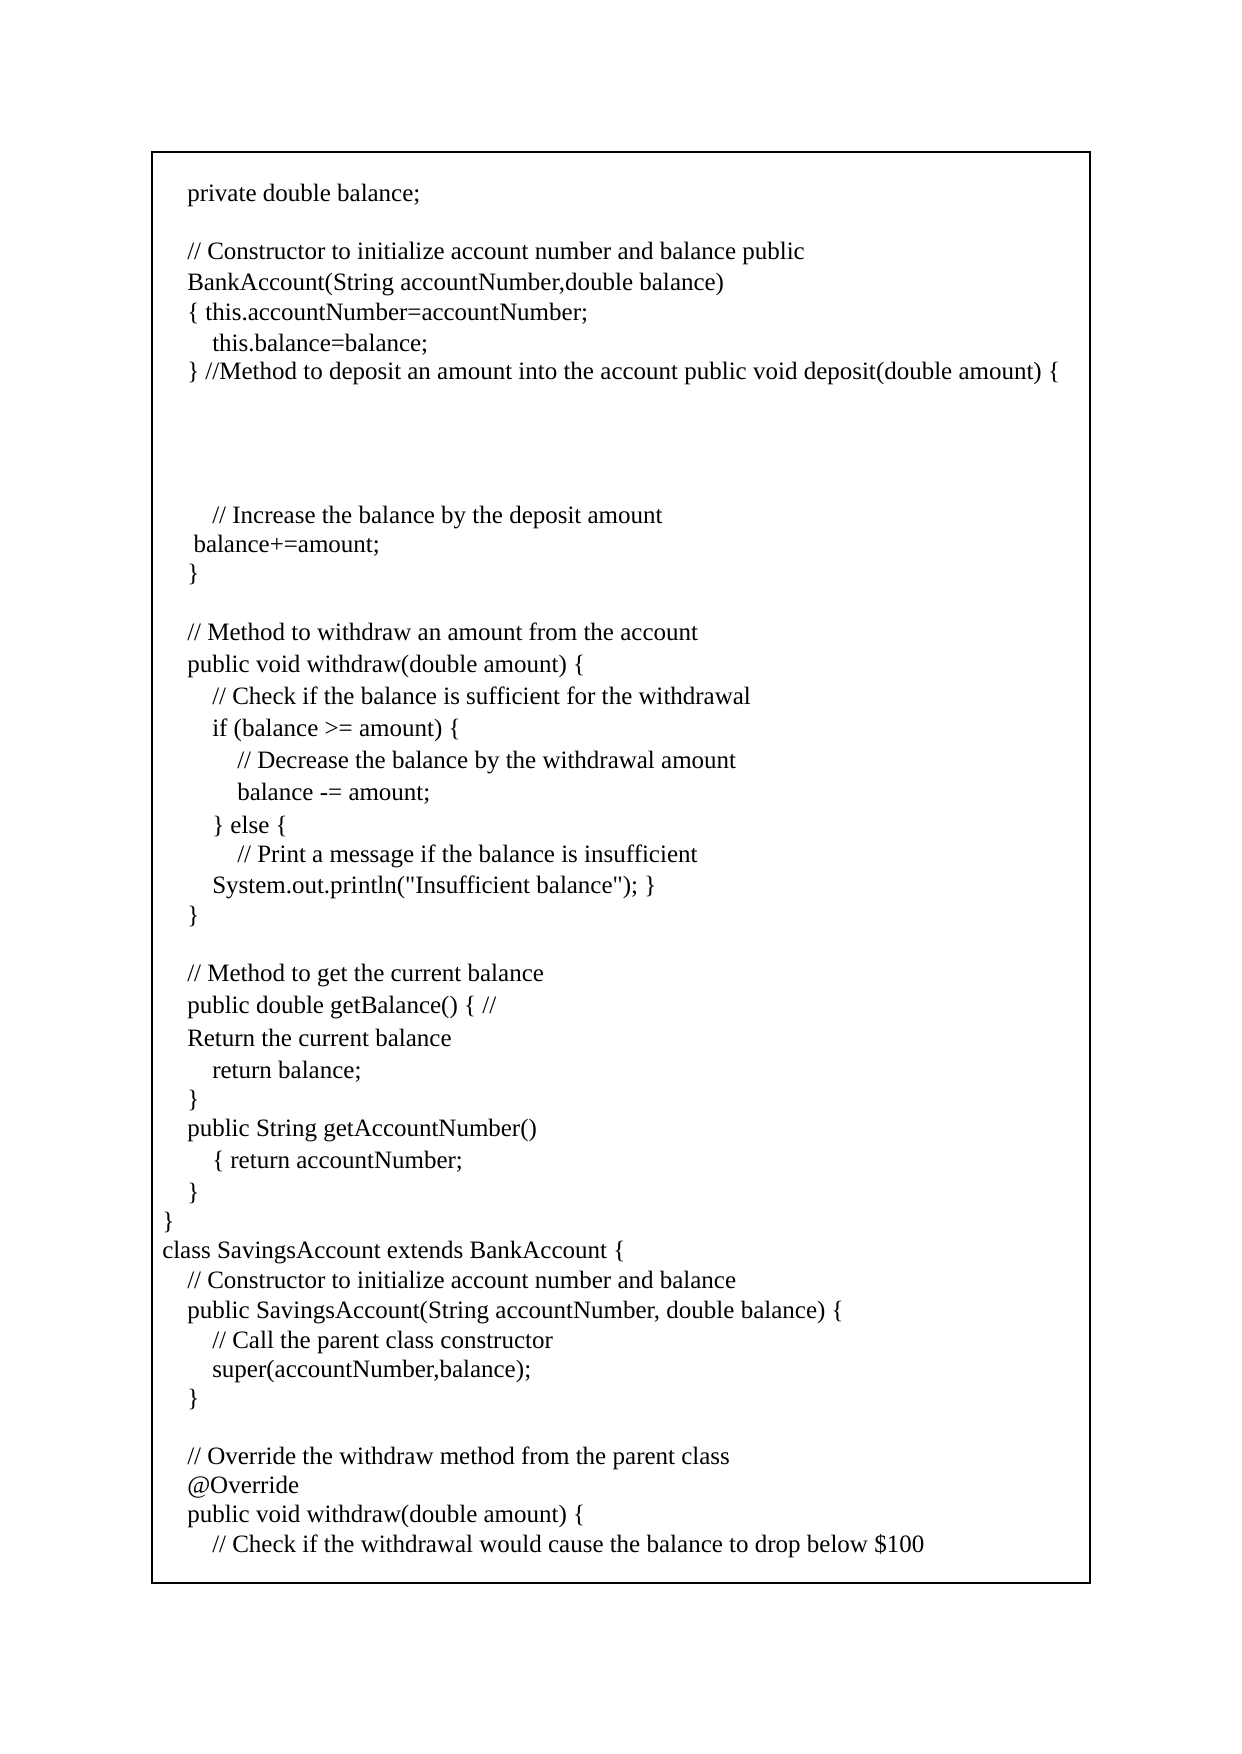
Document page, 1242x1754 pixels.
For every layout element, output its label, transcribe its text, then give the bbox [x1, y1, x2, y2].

table_header private double balance; // Constructor to initialize account number and balance public BankAccount(String accountNumber,double balance){ this.accountNumber=accountNumber; this.balance=balance; } //Method to deposit an amount into the account public void deposit(double amount) { // Increase the balance by the deposit amount balance+=amount; } // Method to withdraw an amount from the account public void withdraw(double amount) { // Check if the balance is sufficient for the withdrawal if (balance >= amount) { // Decrease the balance by the withdrawal amount balance -= amount; } else { // Print a message if the balance is insufficient System.out.println("Insufficient balance"); } } // Method to get the current balance public double getBalance() { // Return the current balance return balance; } public String getAccountNumber(){ return accountNumber; } } class SavingsAccount extends BankAccount { // Constructor to initialize account number and balance public SavingsAccount(String accountNumber, double balance) { // Call the parent class constructor super(accountNumber,balance); } // Override the withdraw method from the parent class @Override public void withdraw(double amount) { // Check if the withdrawal would cause the balance to drop below $100 [153, 153, 1089, 1582]
